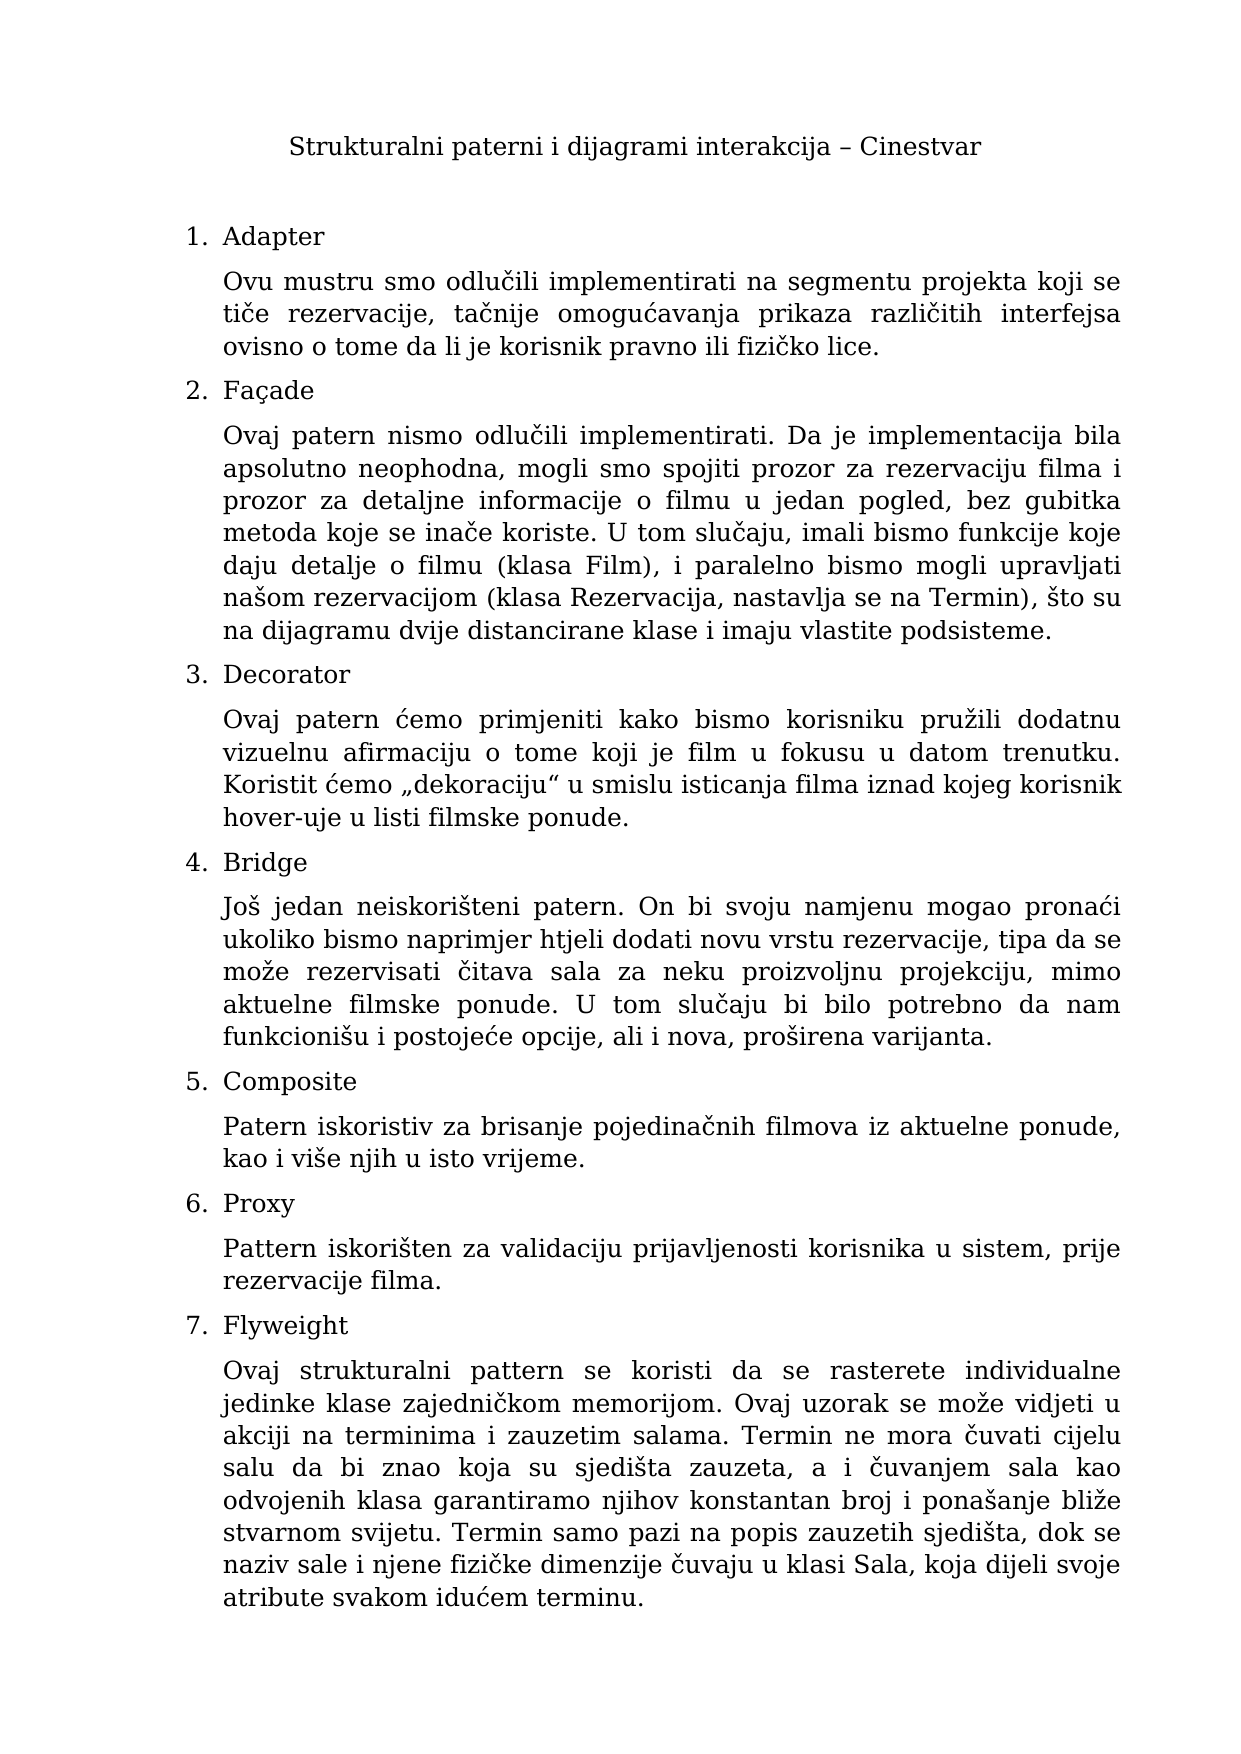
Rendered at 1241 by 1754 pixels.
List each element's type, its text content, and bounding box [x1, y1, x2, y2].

list Proxy [185, 1188, 1122, 1218]
list Flyweight [185, 1310, 1122, 1340]
text Patern iskoristiv za brisanje pojedinačnih filmova iz aktuelne ponude, kao i više njih u isto vrijeme. [223, 1110, 1122, 1173]
list Adapter [185, 220, 1122, 250]
text Ovu mustru smo odlučili implementirati na segmentu projekta koji se tiče rezervacije, tačnije omogućavanja prikaza različitih interfejsa ovisno o tome da li je korisnik pravno ili fizičko lice. [223, 265, 1122, 360]
text Ovaj patern nismo odlučili implementirati. Da je implementacija bila apsolutno neophodna, mogli smo spojiti prozor za rezervaciju filma i prozor za detaljne informacije o filmu u jedan pogled, bez gubitka metoda koje se inače koriste. U tom slučaju, imali bismo funkcije koje daju detalje o filmu (klasa Film), i paralelno bismo mogli upravljati našom rezervacijom (klasa Rezervacija, nastavlja se na Termin), što su na dijagramu dvije distancirane klase i imaju vlastite podsisteme. [223, 420, 1122, 644]
text Ovaj strukturalni pattern se koristi da se rasterete individualne jedinke klase zajedničkom memorijom. Ovaj uzorak se može vidjeti u akciji na terminima i zauzetim salama. Termin ne mora čuvati cijelu salu da bi znao koja su sjedišta zauzeta, a i čuvanjem sala kao odvojenih klasa garantiramo njihov konstantan broj i ponašanje bliže stvarnom svijetu. Termin samo pazi na popis zauzetih sjedišta, dok se naziv sale i njene fizičke dimenzije čuvaju u klasi Sala, koja dijeli svoje atribute svakom idućem terminu. [223, 1355, 1122, 1612]
list Decorator [185, 659, 1122, 689]
list Façade [185, 375, 1122, 405]
text Pattern iskorišten za validaciju prijavljenosti korisnika u sistem, prije rezervacije filma. [223, 1233, 1122, 1295]
text Ovaj patern ćemo primjeniti kako bismo korisniku pružili dodatnu vizuelnu afirmaciju o tome koji je film u fokusu u datom trenutku. Koristit ćemo „dekoraciju“ u smislu isticanja filma iznad kojeg korisnik hover-uje u listi filmske ponude. [223, 704, 1122, 831]
list Bridge [185, 846, 1122, 876]
text Još jedan neiskorišteni patern. On bi svoju namjenu mogao pronaći ukoliko bismo naprimjer htjeli dodati novu vrstu rezervacije, tipa da se može rezervisati čitava sala za neku proizvoljnu projekciju, mimo aktuelne filmske ponude. U tom slučaju bi bilo potrebno da nam funkcionišu i postojeće opcije, ali i nova, proširena varijanta. [223, 891, 1122, 1051]
list Composite [185, 1066, 1122, 1096]
text Strukturalni paterni i dijagrami interakcija – Cinestvar [148, 131, 1122, 161]
